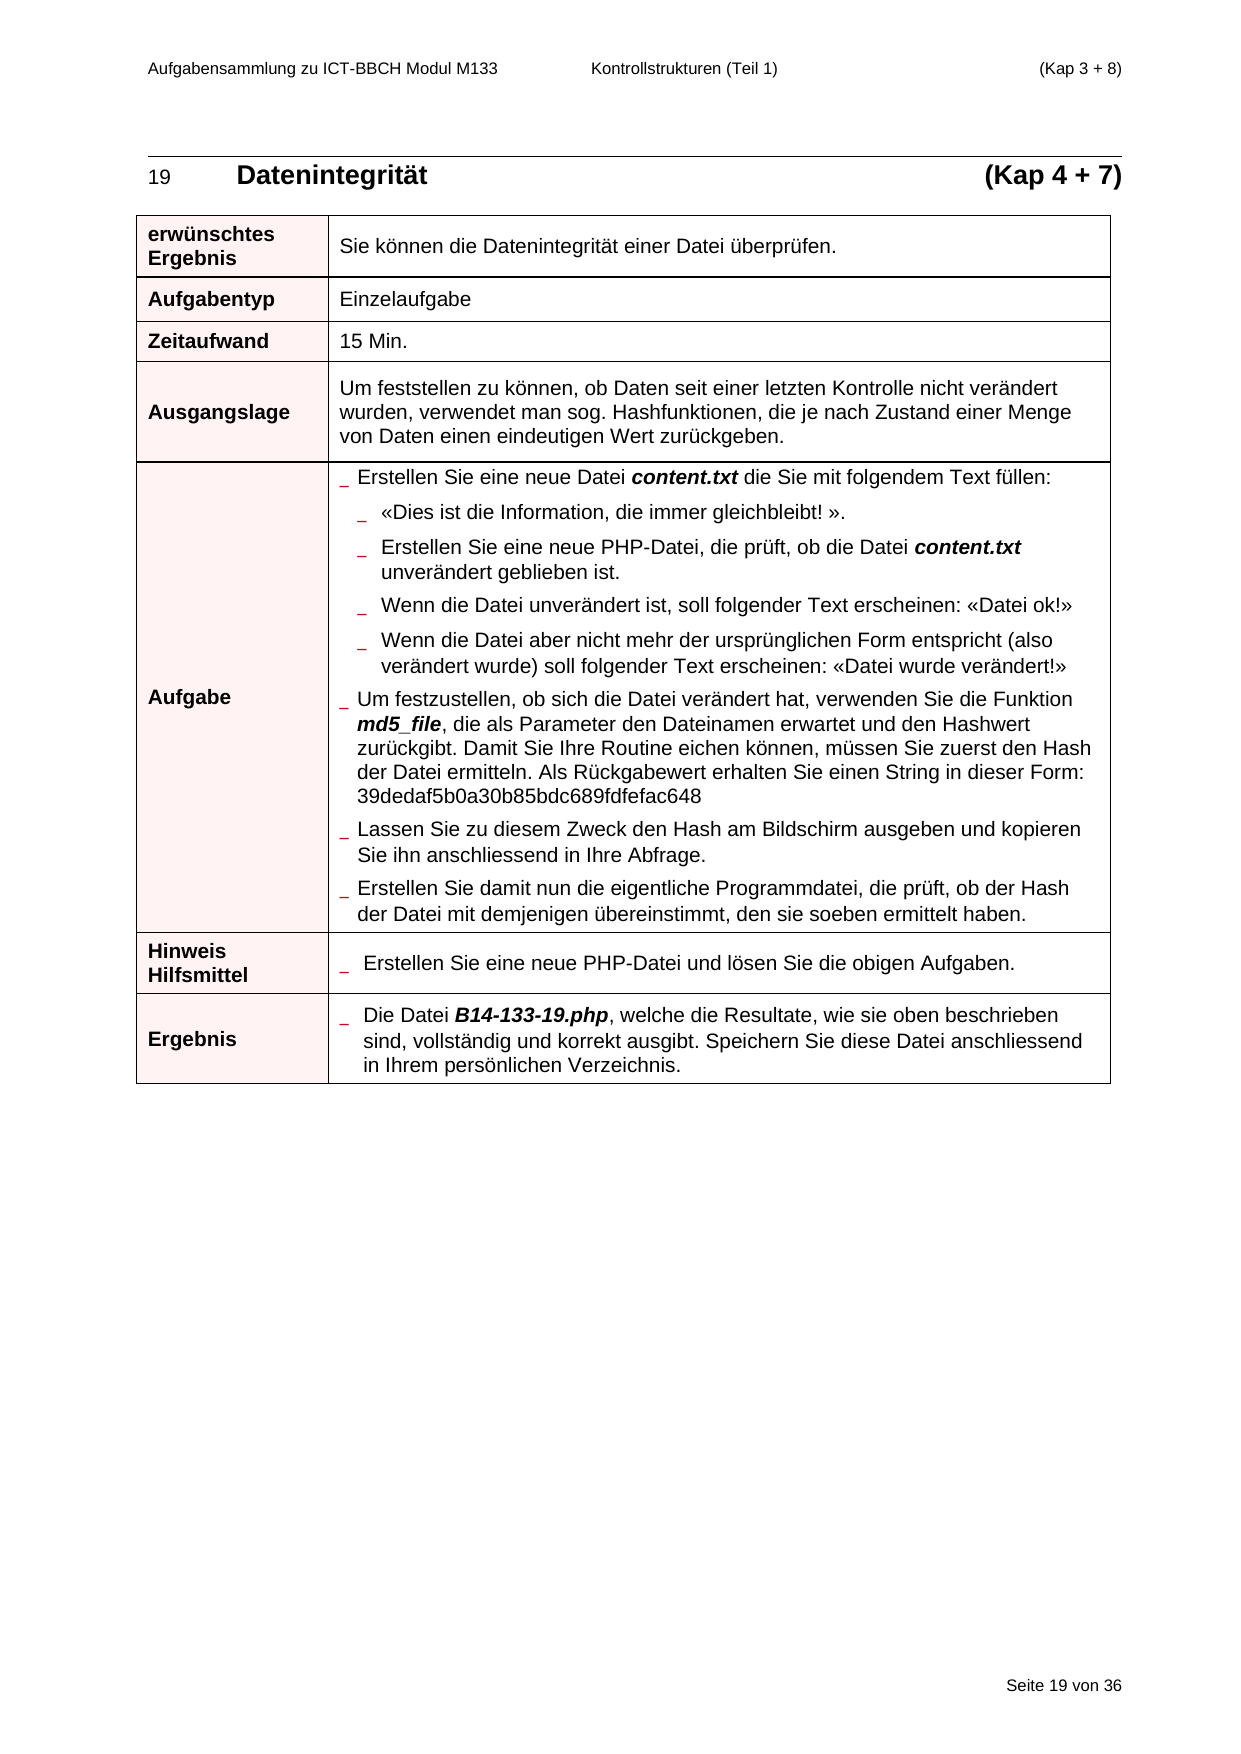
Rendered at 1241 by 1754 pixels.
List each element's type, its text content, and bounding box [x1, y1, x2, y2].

table_cell Einzelaufgabe [329, 278, 1110, 321]
table_cell Um feststellen zu können, ob Daten seit einer letzten Kontrolle nicht verändert wurden, verwendet man sog. Hashfunktionen, die je nach Zustand einer Menge von Daten einen eindeutigen Wert zurückgeben. [329, 362, 1110, 461]
table_cell Zeitaufwand [137, 322, 328, 361]
table_cell Hinweis Hilfsmittel [137, 933, 328, 993]
table_cell Die Datei B14-133-19.php, welche die Resultate, wie sie oben beschrieben sind, vollständig und korrekt ausgibt. Speichern Sie diese Datei anschliessend in Ihrem persönlichen Verzeichnis. [329, 994, 1110, 1083]
subtitle Datenintegrität (Kap 4 + 7) [148, 157, 1122, 190]
table_cell Aufgabentyp [137, 278, 328, 321]
table_cell Ausgangslage [137, 362, 328, 461]
table_cell Erstellen Sie eine neue PHP-Datei und lösen Sie die obigen Aufgaben. [329, 933, 1110, 993]
table_header Sie können die Datenintegrität einer Datei überprüfen. [329, 216, 1110, 276]
table_cell 15 Min. [329, 322, 1110, 361]
table_header erwünschtes Ergebnis [137, 216, 328, 276]
table_cell Aufgabe [137, 463, 328, 932]
table_cell Ergebnis [137, 994, 328, 1083]
table_cell Erstellen Sie eine neue Datei content.txt die Sie mit folgendem Text füllen: «Dies ist die Information, die immer gleichbleibt! ». Erstellen Sie eine neue PHP-Datei, die prüft, ob die Datei content.txt unverändert geblieben ist. Wenn die Datei unverändert ist, soll folgender Text erscheinen: «Datei ok!» Wenn die Datei aber nicht mehr der ursprünglichen Form entspricht (also verändert wurde) soll folgender Text erscheinen: «Datei wurde verändert!» Um festzustellen, ob sich die Datei verändert hat, verwenden Sie die Funktion md5_file, die als Parameter den Dateinamen erwartet und den Hashwert zurückgibt. Damit Sie Ihre Routine eichen können, müssen Sie zuerst den Hash der Datei ermitteln. Als Rückgabewert erhalten Sie einen String in dieser Form: 39dedaf5b0a30b85bdc689fdfefac648 Lassen Sie zu diesem Zweck den Hash am Bildschirm ausgeben und kopieren Sie ihn anschliessend in Ihre Abfrage. Erstellen Sie damit nun die eigentliche Programmdatei, die prüft, ob der Hash der Datei mit demjenigen übereinstimmt, den sie soeben ermittelt haben. [329, 463, 1110, 932]
